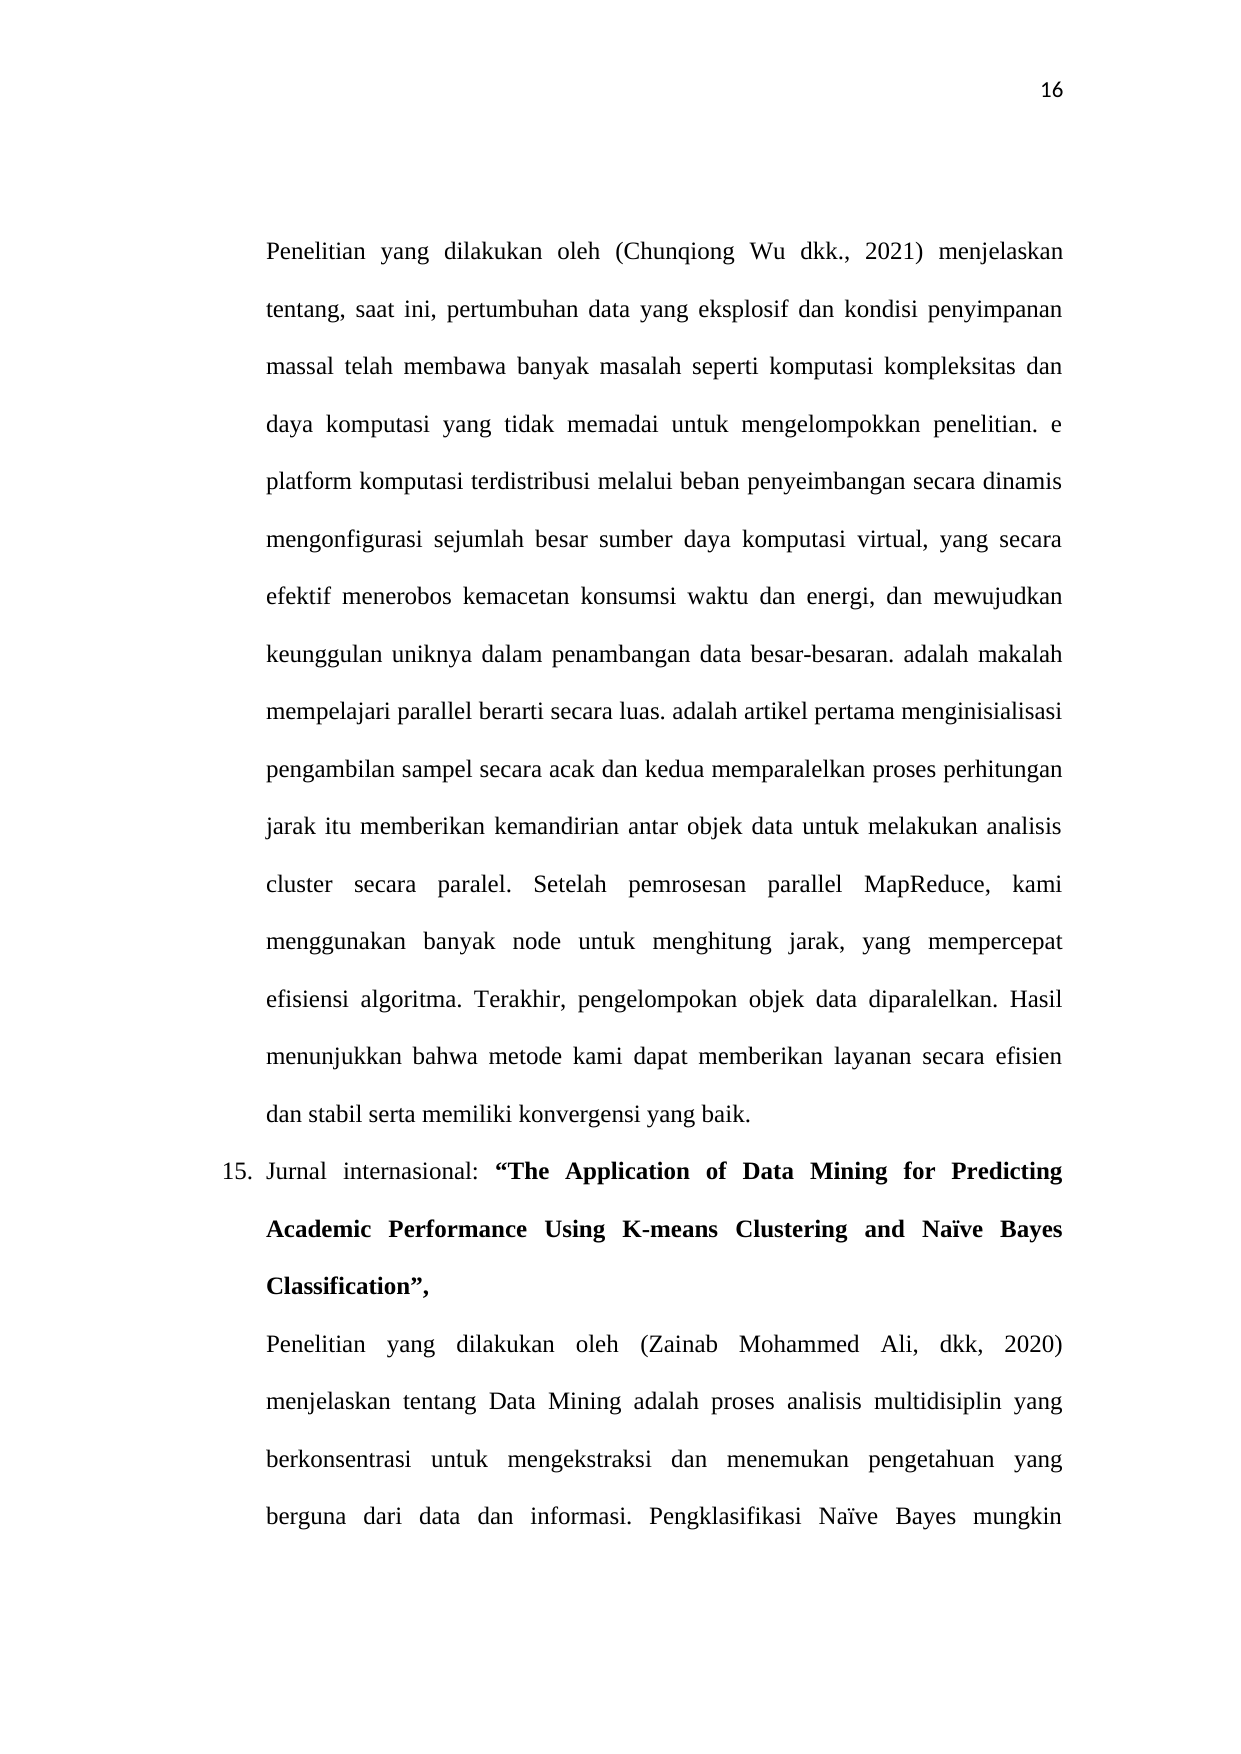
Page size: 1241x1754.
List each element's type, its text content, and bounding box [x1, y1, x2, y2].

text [266, 1329, 1063, 1530]
list Jurnal internasional: “The Application of Data Mining for Predicting Academic Performance Using K-means Clustering and Naïve Bayes Classification”, [222, 1156, 1063, 1300]
text Penelitian yang dilakukan oleh (Chunqiong Wu dkk., 2021) menjelaskan tentang, saat ini, pertumbuhan data yang eksplosif dan kondisi penyimpanan massal telah membawa banyak masalah seperti komputasi kompleksitas dan daya komputasi yang tidak memadai untuk mengelompokkan penelitian. e platform komputasi terdistribusi melalui beban penyeimbangan secara dinamis mengonfigurasi sejumlah besar sumber daya komputasi virtual, yang secara efektif menerobos kemacetan konsumsi waktu dan energi, dan mewujudkan keunggulan uniknya dalam penambangan data besar-besaran. adalah makalah mempelajari parallel berarti secara luas. adalah artikel pertama menginisialisasi pengambilan sampel secara acak dan kedua memparalelkan proses perhitungan jarak itu memberikan kemandirian antar objek data untuk melakukan analisis cluster secara paralel. Setelah pemrosesan parallel MapReduce, kami menggunakan banyak node untuk menghitung jarak, yang mempercepat efisiensi algoritma. Terakhir, pengelompokan objek data diparalelkan. Hasil menunjukkan bahwa metode kami dapat memberikan layanan secara efisien dan stabil serta memiliki konvergensi yang baik. [266, 236, 1063, 1127]
